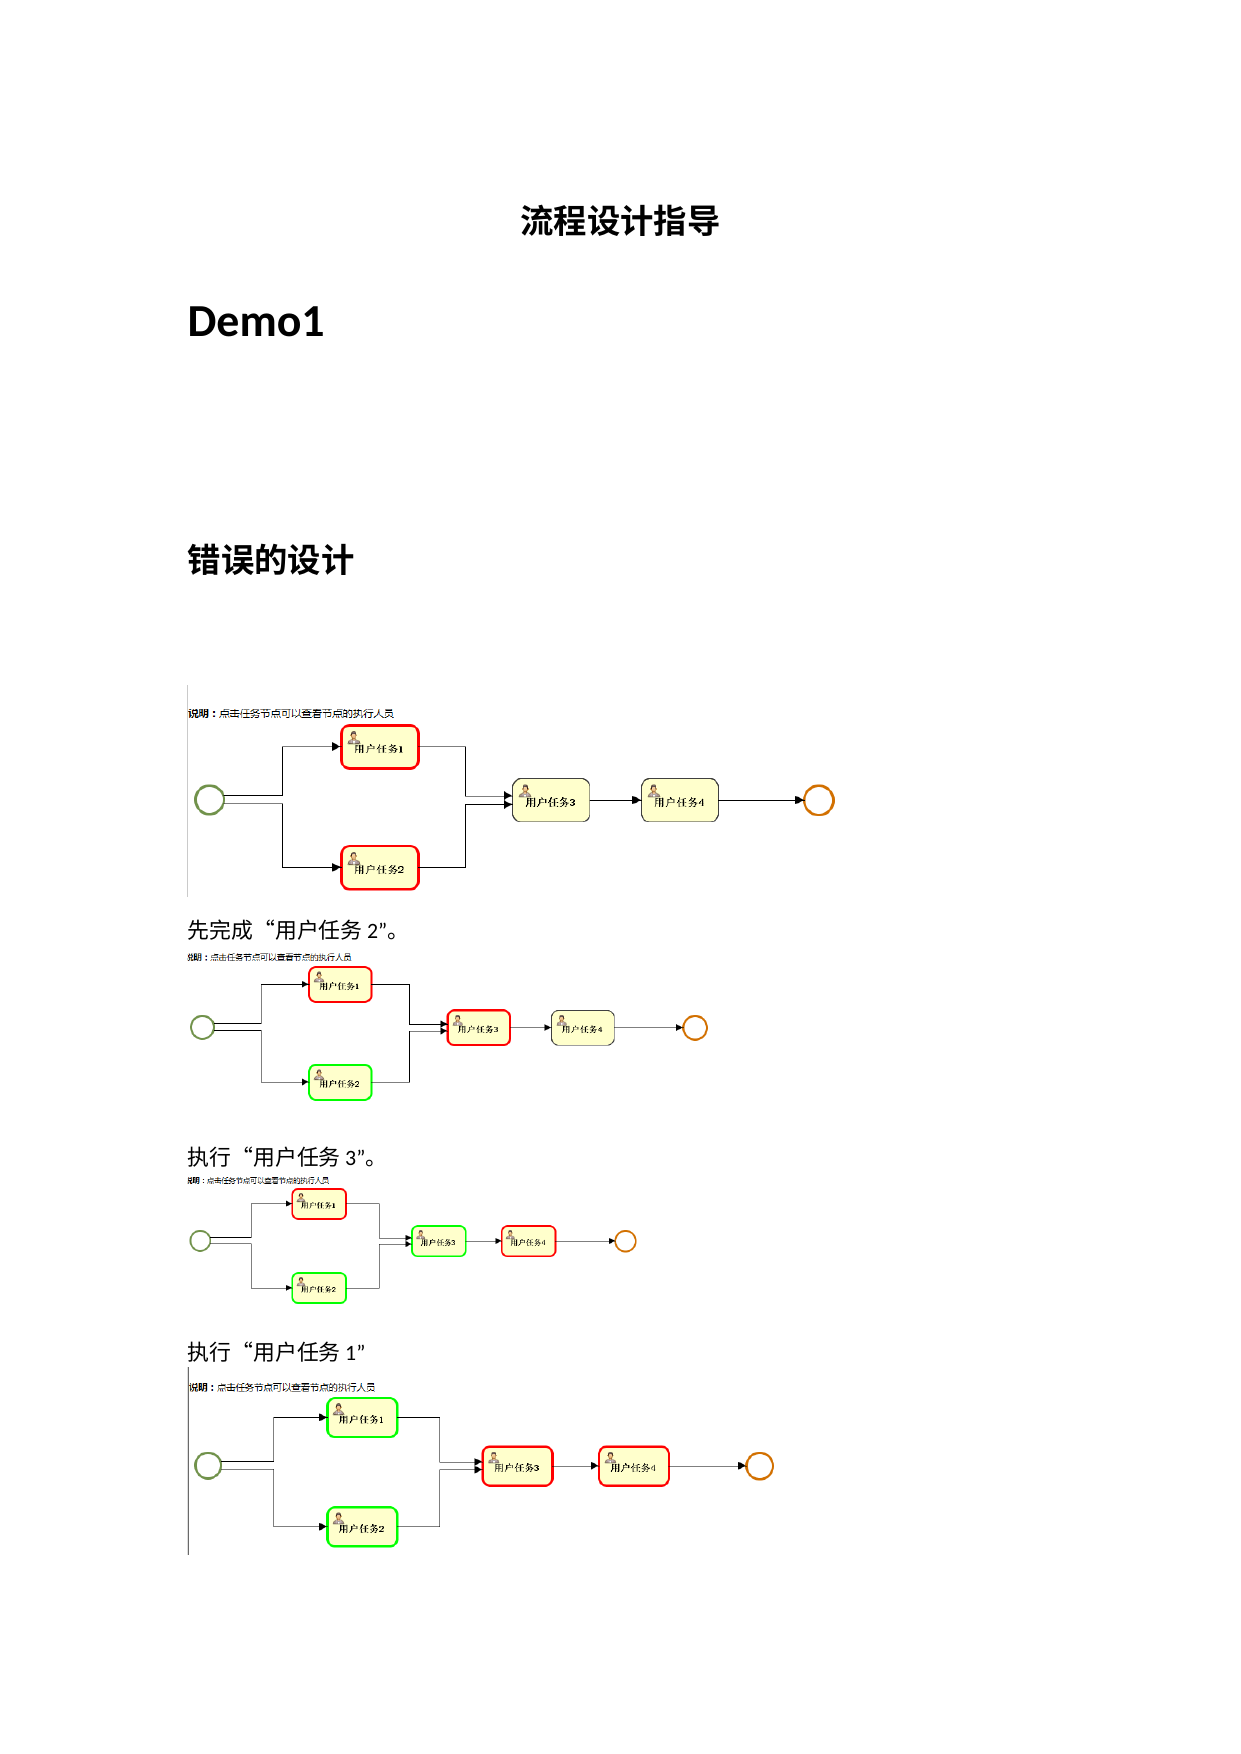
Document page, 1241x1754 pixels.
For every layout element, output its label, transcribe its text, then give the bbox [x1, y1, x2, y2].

text 先完成“用户任务2”。 [187, 912, 1053, 945]
picture [187, 945, 718, 1113]
text 执行“用户任务1” [187, 1335, 1053, 1367]
picture [187, 1367, 783, 1555]
text 执行“用户任务3”。 [187, 1140, 1053, 1172]
subtitle 错误的设计 [187, 525, 1053, 590]
picture [187, 1172, 644, 1311]
title 流程设计指导 [187, 187, 1053, 252]
picture [187, 685, 842, 897]
subtitle Demo1 [187, 287, 1053, 352]
